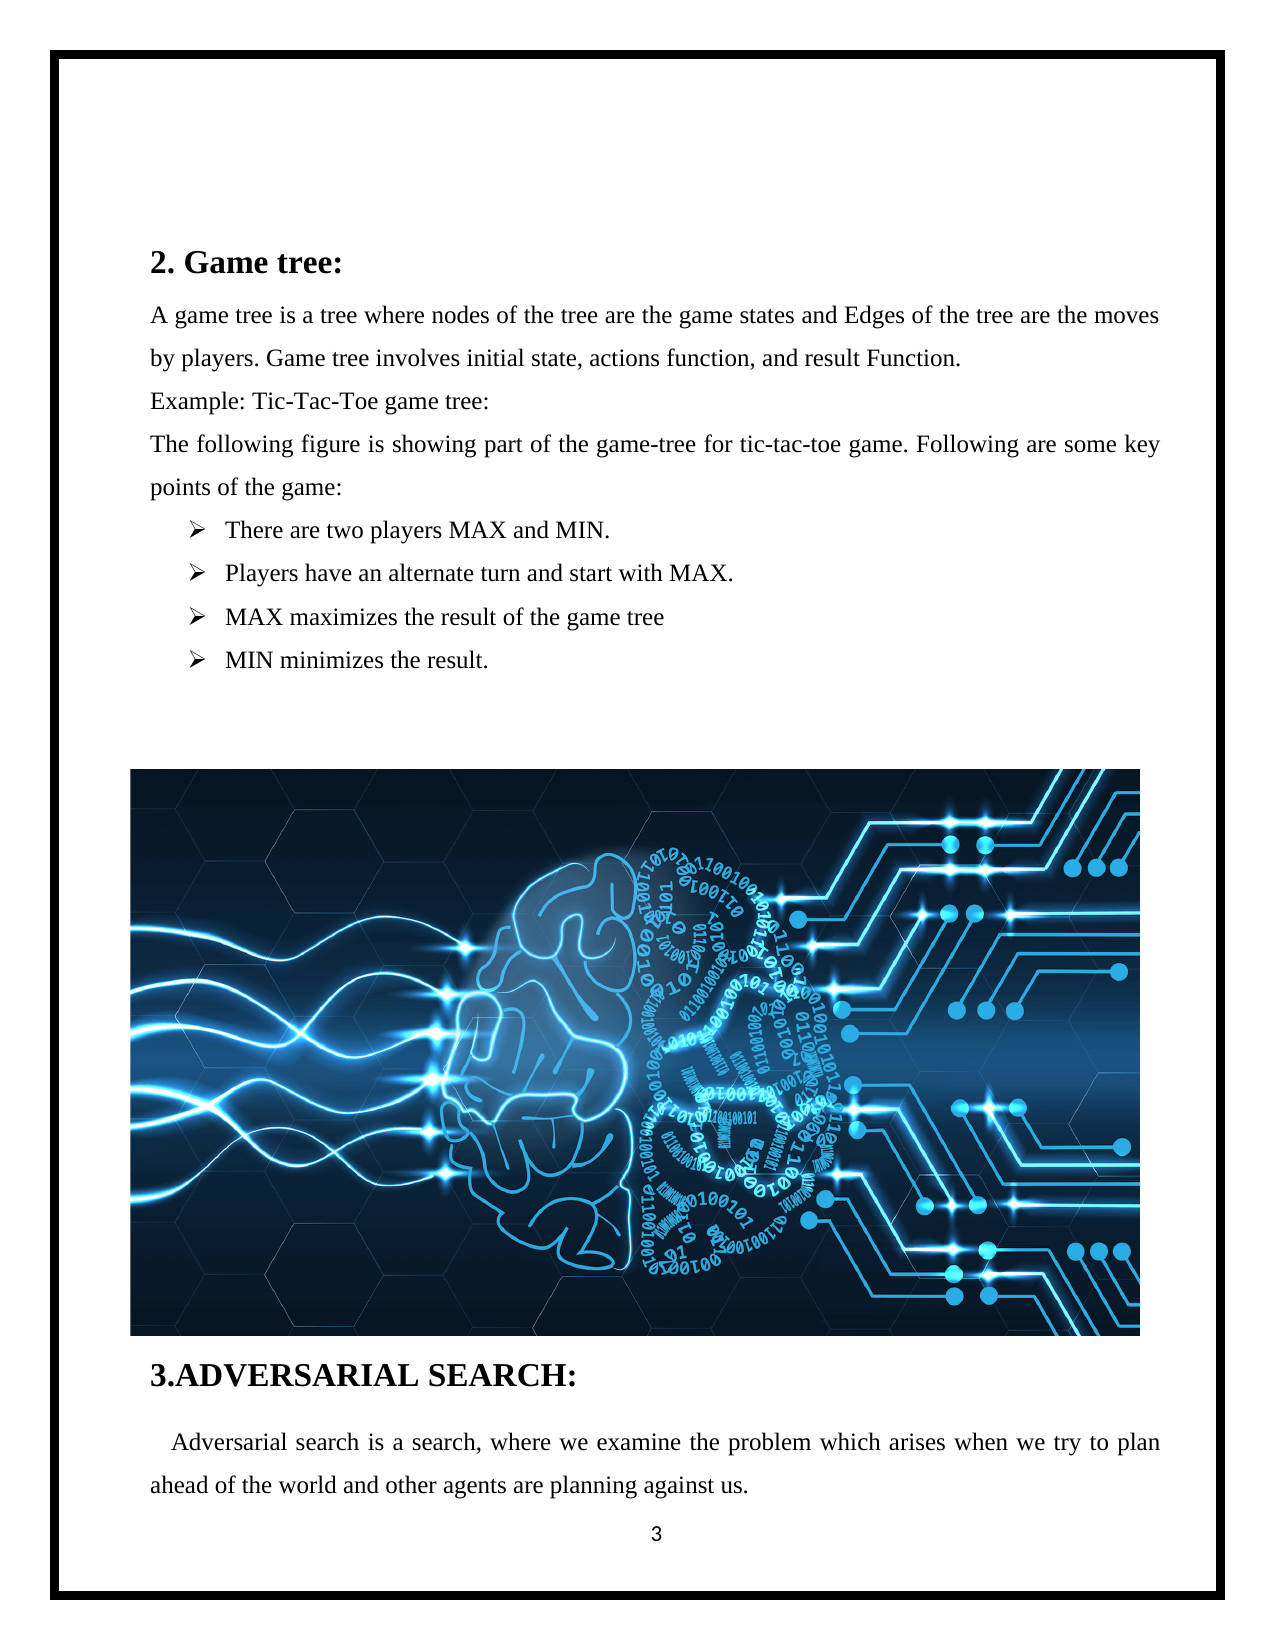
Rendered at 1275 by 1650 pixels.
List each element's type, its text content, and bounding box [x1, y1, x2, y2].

text Adversarial search is a search, where we examine the problem which arises when we try to plan ahead of the world and other agents are planning against us. [150, 1427, 1162, 1499]
list There are two players MAX and MIN. [187, 515, 1162, 544]
text The following figure is showing part of the game-tree for tic-tac-toe game. Following are some key points of the game: [150, 429, 1162, 501]
list MIN minimizes the result. [187, 645, 1162, 673]
picture [130, 769, 1139, 1335]
text A game tree is a tree where nodes of the tree are the game states and Edges of the tree are the moves by players. Game tree involves initial state, actions function, and result Function. [150, 300, 1162, 372]
text 3.ADVERSARIAL SEARCH: [150, 895, 1162, 1393]
list MAX maximizes the result of the game tree [187, 602, 1162, 630]
text 2. Game tree: [150, 242, 1162, 281]
list Players have an alternate turn and start with MAX. [187, 558, 1162, 587]
text Example: Tic-Tac-Toe game tree: [150, 386, 1162, 415]
